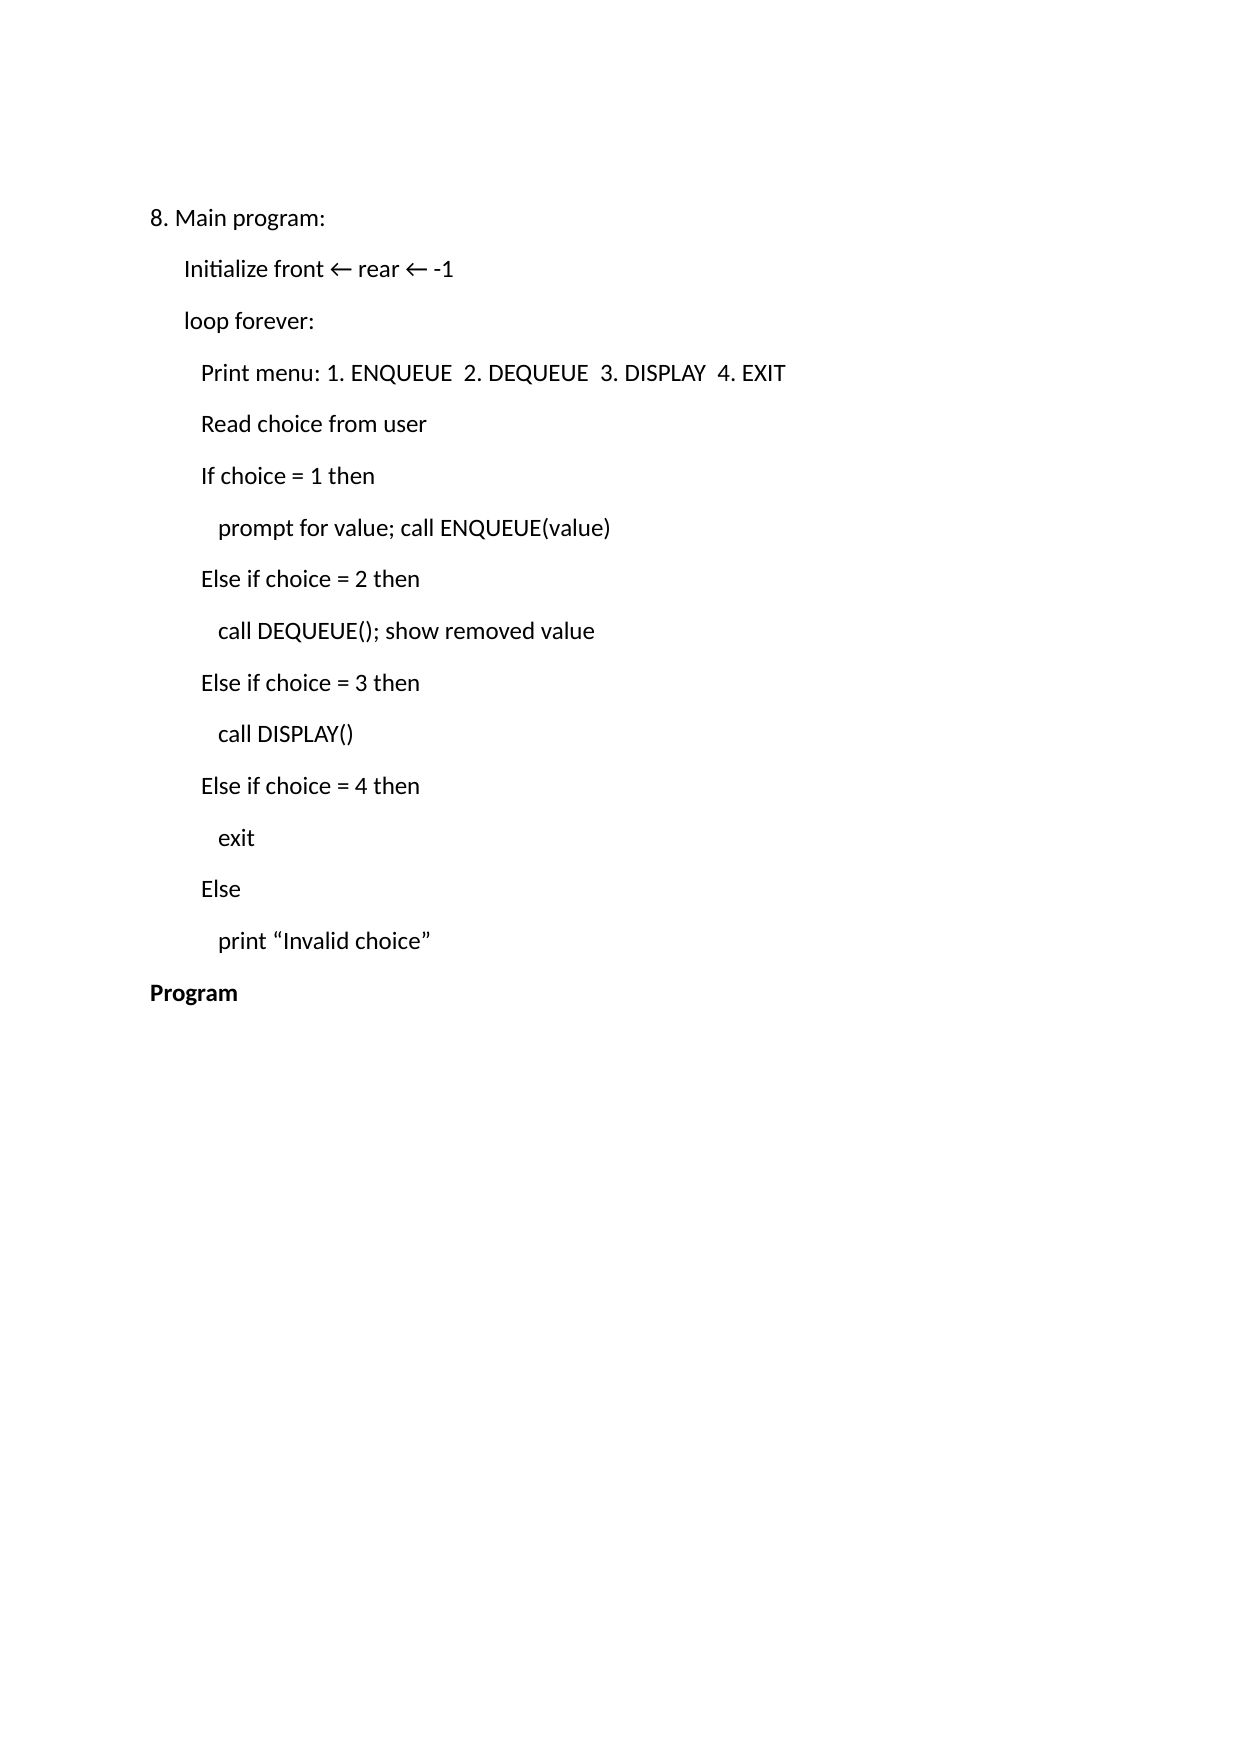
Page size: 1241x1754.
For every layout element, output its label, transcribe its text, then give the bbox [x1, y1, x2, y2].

text call DISPLAY() [150, 718, 1090, 749]
text If choice = 1 then [150, 460, 1090, 491]
text call DEQUEUE(); show removed value [150, 615, 1090, 646]
text Else [150, 873, 1090, 904]
text loop forever: [150, 305, 1090, 336]
text Program [150, 977, 1090, 1007]
text Initialize front ← rear ← -1 [150, 253, 1090, 284]
text Print menu: 1. ENQUEUE 2. DEQUEUE 3. DISPLAY 4. EXIT [150, 357, 1090, 387]
text Read choice from user [150, 408, 1090, 439]
text Else if choice = 4 then [150, 770, 1090, 801]
text Else if choice = 3 then [150, 667, 1090, 697]
text exit [150, 822, 1090, 852]
text Else if choice = 2 then [150, 563, 1090, 594]
text print “Invalid choice” [150, 925, 1090, 956]
text 8. Main program: [150, 202, 1090, 232]
text prompt for value; call ENQUEUE(value) [150, 512, 1090, 542]
